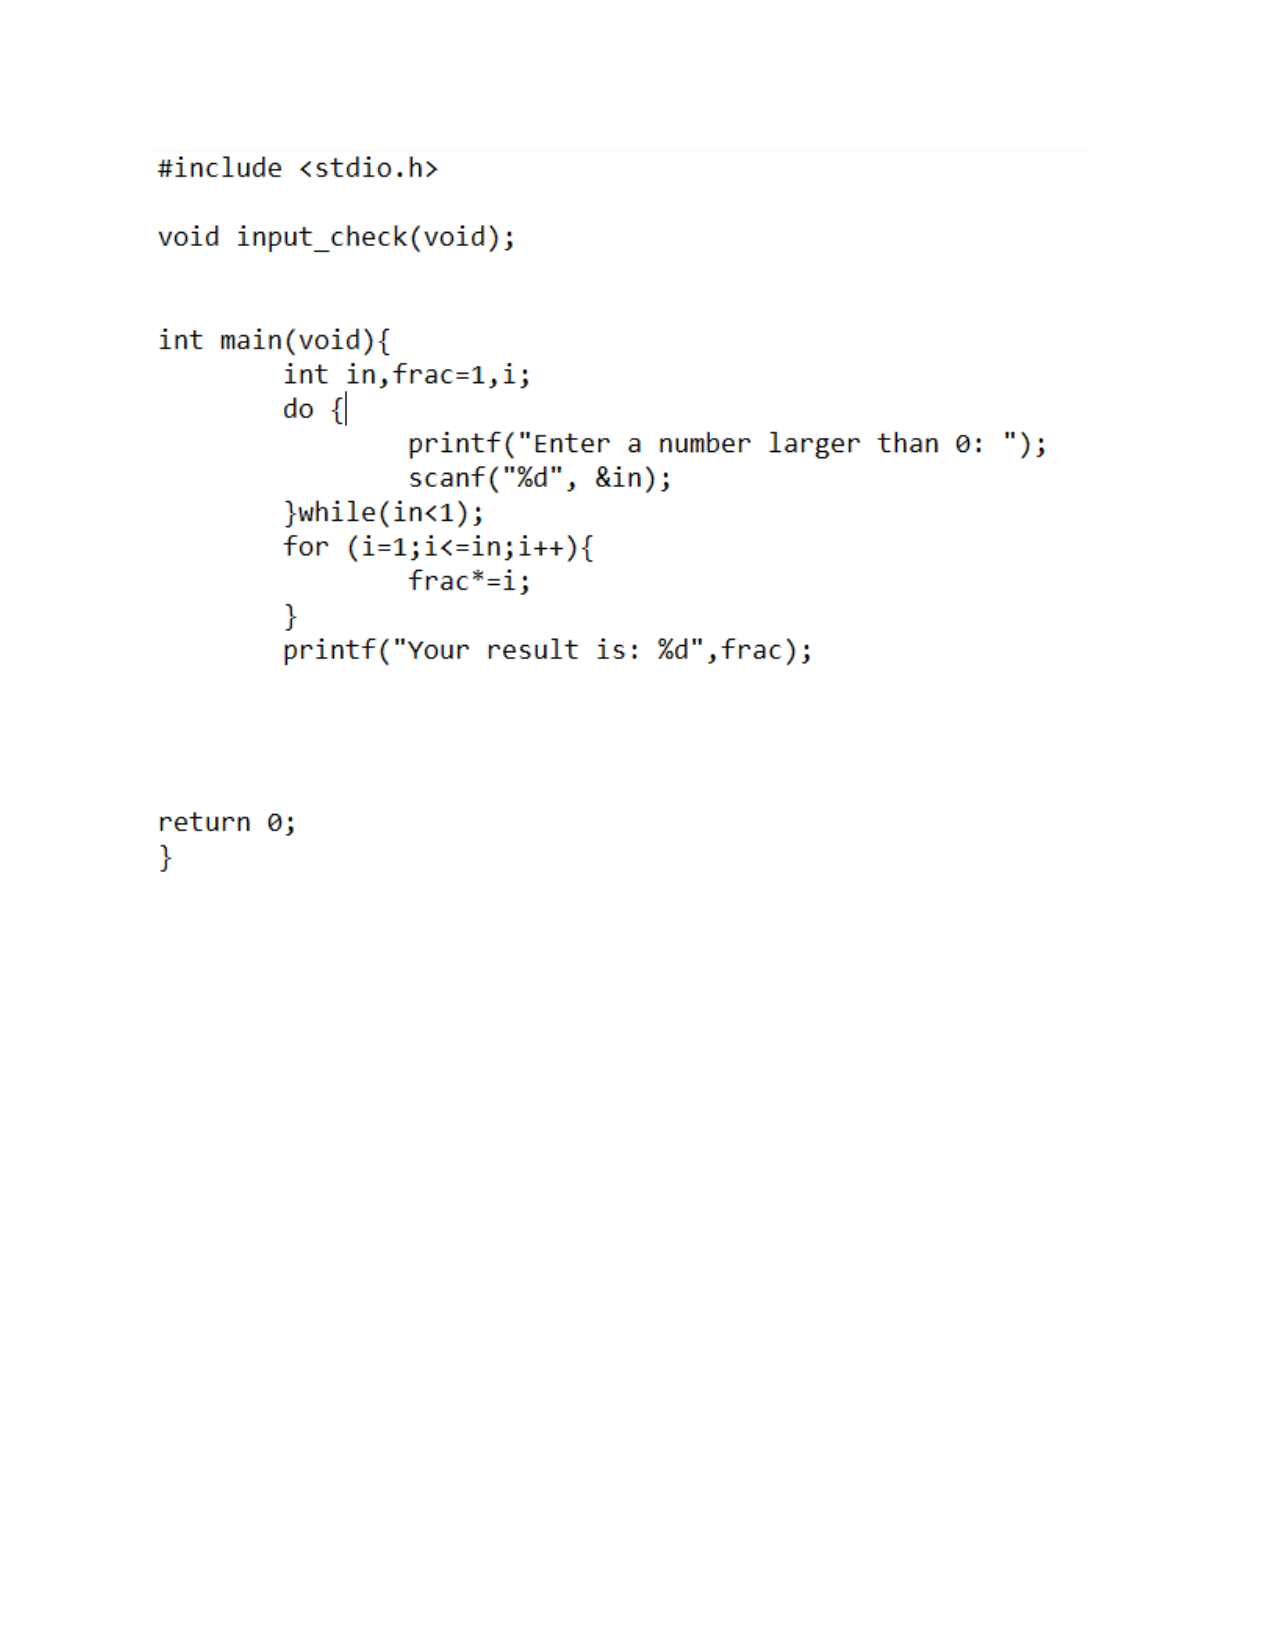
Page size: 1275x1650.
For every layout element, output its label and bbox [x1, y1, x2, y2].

picture [150, 150, 1090, 886]
